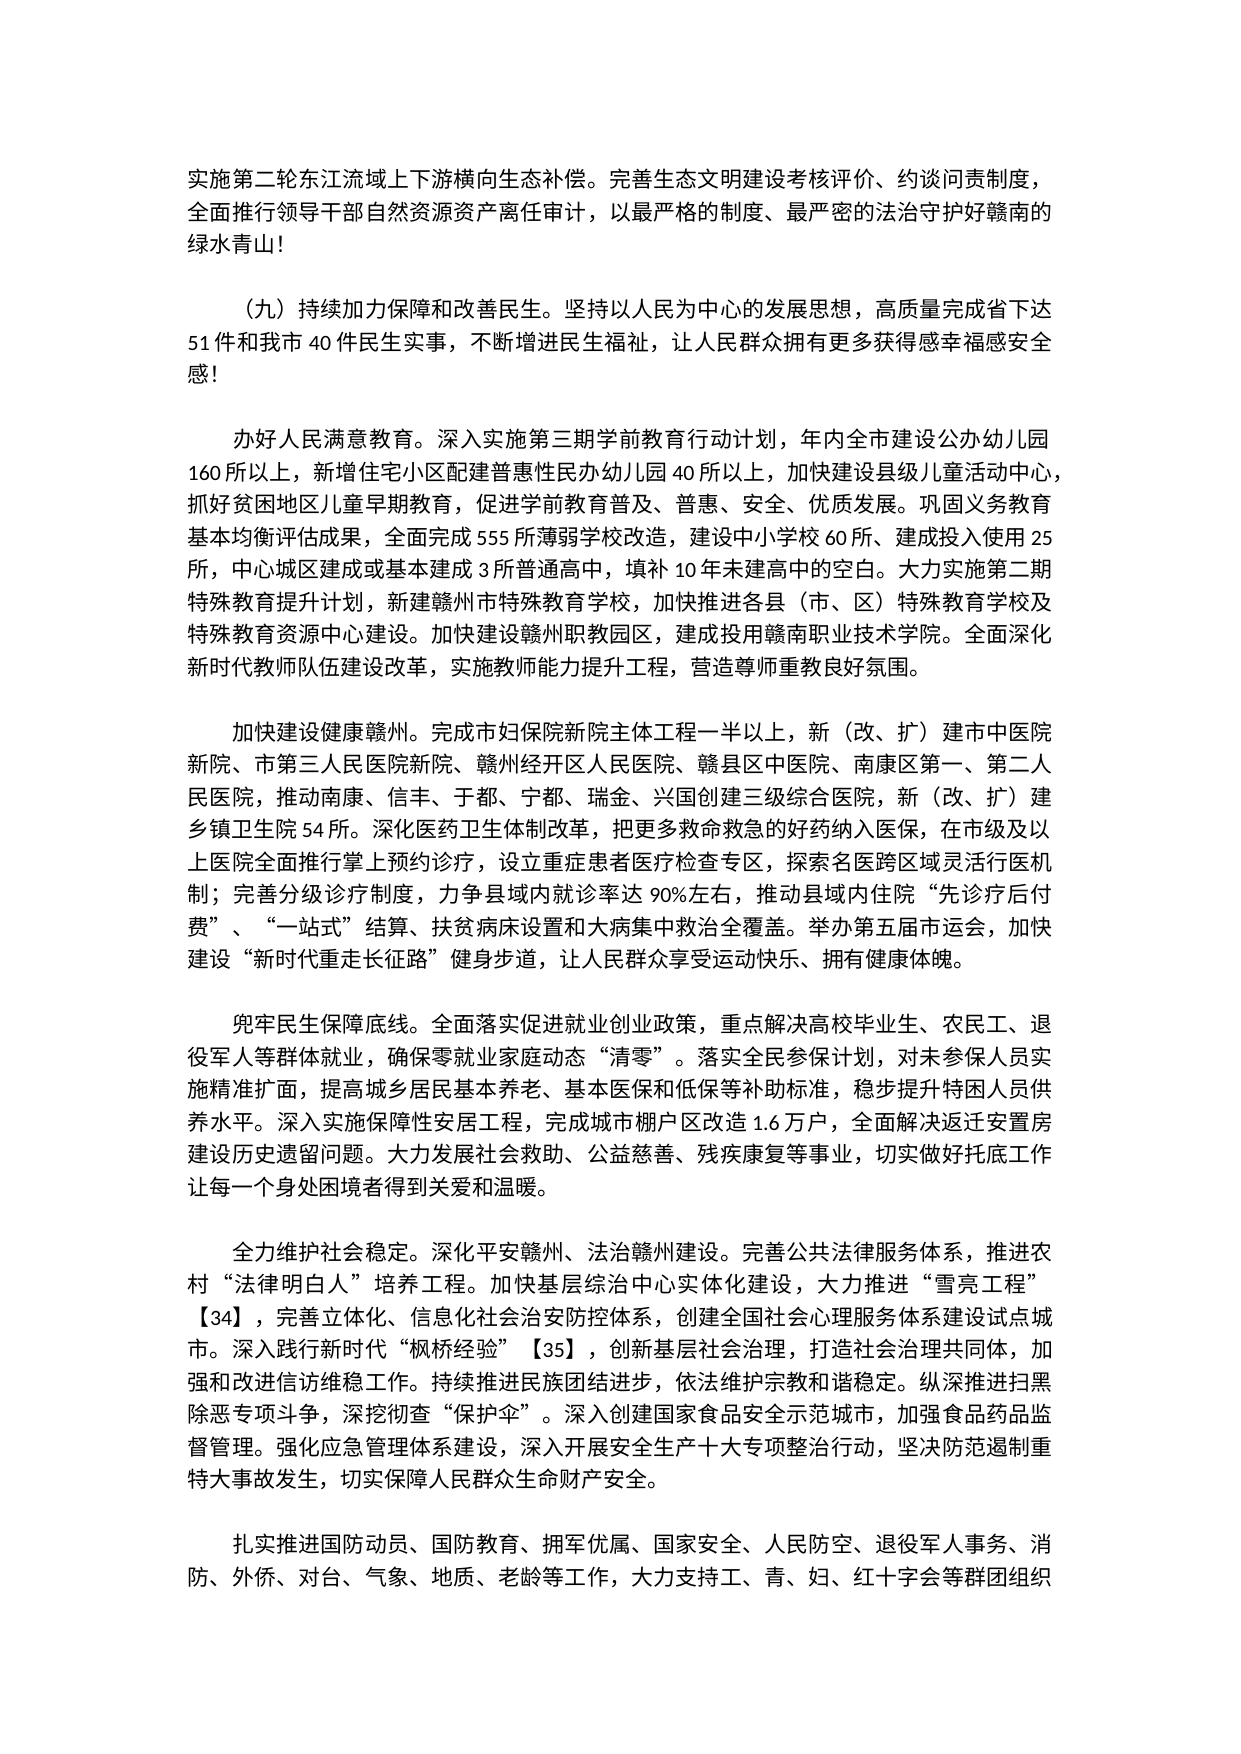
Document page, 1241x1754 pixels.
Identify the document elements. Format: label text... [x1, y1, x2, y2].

text 办好人民满意教育。深入实施第三期学前教育行动计划，年内全市建设公办幼儿园160所以上，新增住宅小区配建普惠性民办幼儿园40所以上，加快建设县级儿童活动中心，抓好贫困地区儿童早期教育，促进学前教育普及、普惠、安全、优质发展。巩固义务教育基本均衡评估成果，全面完成555所薄弱学校改造，建设中小学校60所、建成投入使用25所，中心城区建成或基本建成3所普通高中，填补10年未建高中的空白。大力实施第二期特殊教育提升计划，新建赣州市特殊教育学校，加快推进各县（市、区）特殊教育学校及特殊教育资源中心建设。加快建设赣州职教园区，建成投用赣南职业技术学院。全面深化新时代教师队伍建设改革，实施教师能力提升工程，营造尊师重教良好氛围。 [187, 422, 1053, 682]
text 全力维护社会稳定。深化平安赣州、法治赣州建设。完善公共法律服务体系，推进农村“法律明白人”培养工程。加快基层综治中心实体化建设，大力推进“雪亮工程”【34】，完善立体化、信息化社会治安防控体系，创建全国社会心理服务体系建设试点城市。深入践行新时代“枫桥经验”【35】，创新基层社会治理，打造社会治理共同体，加强和改进信访维稳工作。持续推进民族团结进步，依法维护宗教和谐稳定。纵深推进扫黑除恶专项斗争，深挖彻查“保护伞”。深入创建国家食品安全示范城市，加强食品药品监督管理。强化应急管理体系建设，深入开展安全生产十大专项整治行动，坚决防范遏制重特大事故发生，切实保障人民群众生命财产安全。 [187, 1234, 1053, 1494]
text 加快建设健康赣州。完成市妇保院新院主体工程一半以上，新（改、扩）建市中医院新院、市第三人民医院新院、赣州经开区人民医院、赣县区中医院、南康区第一、第二人民医院，推动南康、信丰、于都、宁都、瑞金、兴国创建三级综合医院，新（改、扩）建乡镇卫生院54所。深化医药卫生体制改革，把更多救命救急的好药纳入医保，在市级及以上医院全面推行掌上预约诊疗，设立重症患者医疗检查专区，探索名医跨区域灵活行医机制；完善分级诊疗制度，力争县域内就诊率达90%左右，推动县域内住院“先诊疗后付费”、“一站式”结算、扶贫病床设置和大病集中救治全覆盖。举办第五届市运会，加快建设“新时代重走长征路”健身步道，让人民群众享受运动快乐、拥有健康体魄。 [187, 714, 1053, 974]
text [187, 162, 1053, 259]
text 兜牢民生保障底线。全面落实促进就业创业政策，重点解决高校毕业生、农民工、退役军人等群体就业，确保零就业家庭动态“清零”。落实全民参保计划，对未参保人员实施精准扩面，提高城乡居民基本养老、基本医保和低保等补助标准，稳步提升特困人员供养水平。深入实施保障性安居工程，完成城市棚户区改造1.6万户，全面解决返迁安置房建设历史遗留问题。大力发展社会救助、公益慈善、残疾康复等事业，切实做好托底工作，让每一个身处困境者得到关爱和温暖。 [187, 1007, 1053, 1202]
text （九）持续加力保障和改善民生。坚持以人民为中心的发展思想，高质量完成省下达51件和我市40件民生实事，不断增进民生福祉，让人民群众拥有更多获得感幸福感安全感！ [187, 292, 1053, 389]
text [187, 1527, 1053, 1592]
